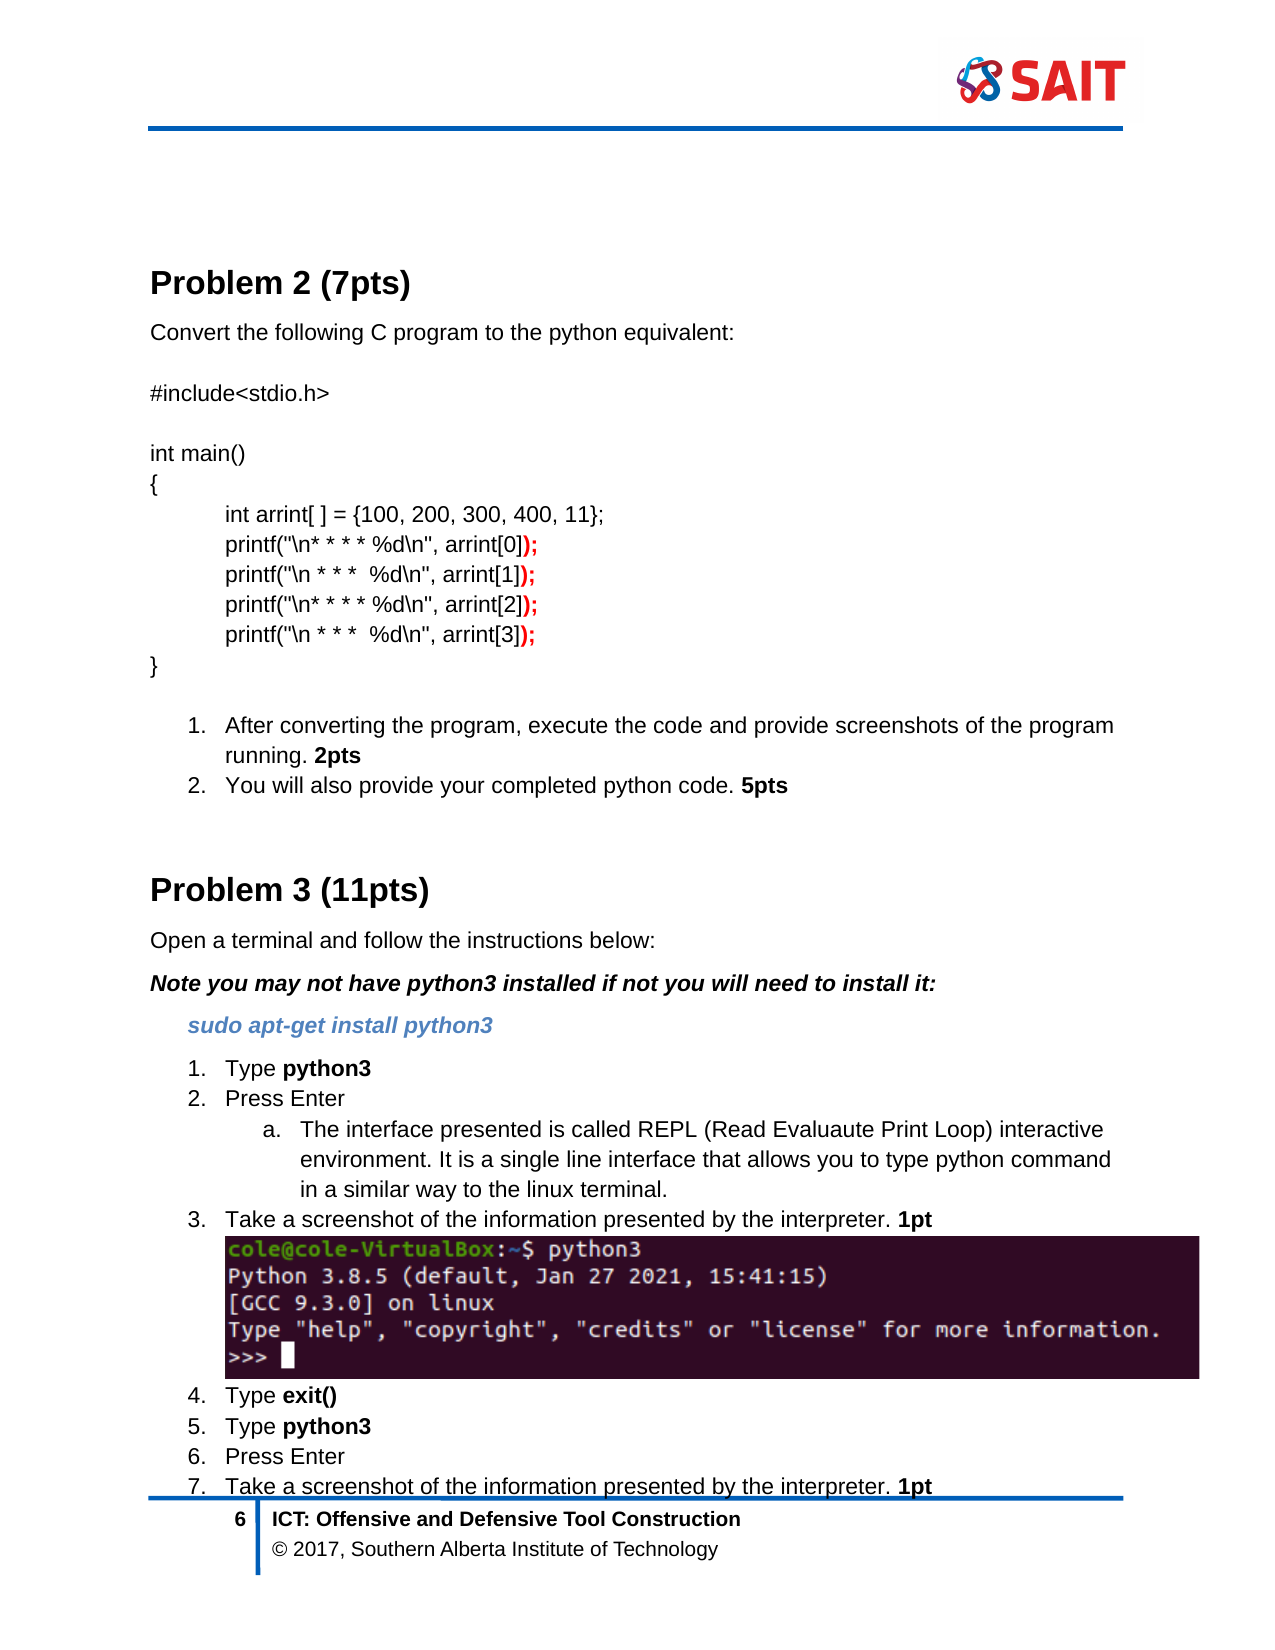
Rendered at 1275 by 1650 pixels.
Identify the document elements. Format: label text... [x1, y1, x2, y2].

text int arrint[ ] = {100, 200, 300, 400, 11}; [150, 501, 1125, 527]
picture [937, 37, 1145, 123]
list Type exit() [187, 1382, 1125, 1409]
text Note you may not have python3 installed if not you will need to install it: [150, 970, 1125, 996]
list Press Enter [187, 1085, 1125, 1112]
text printf("\n* * * * %d\n", arrint[0]); [150, 531, 1125, 557]
text Convert the following C program to the python equivalent: [150, 319, 1125, 346]
text sudo apt-get install python3 [150, 1012, 1125, 1039]
text #include<stdio.h> [150, 380, 1125, 406]
list Take a screenshot of the information presented by the interpreter. 1pt [187, 1206, 1125, 1233]
subtitle Problem 2 (7pts) [150, 263, 1125, 301]
text Open a terminal and follow the instructions below: [150, 927, 1125, 953]
list Type python3 [187, 1413, 1125, 1439]
text printf("\n * * * %d\n", arrint[1]); [150, 561, 1125, 587]
list You will also provide your completed python code. 5pts [187, 772, 1125, 799]
list After converting the program, execute the code and provide screenshots of the program running. 2pts [187, 712, 1125, 769]
text printf("\n* * * * %d\n", arrint[2]); [150, 591, 1125, 618]
subtitle Problem 3 (11pts) [150, 870, 1125, 909]
list Press Enter [187, 1443, 1125, 1469]
text } [150, 652, 1125, 678]
list Take a screenshot of the information presented by the interpreter. 1pt [187, 1473, 1125, 1499]
picture [225, 1236, 1200, 1379]
list Type python3 [187, 1055, 1125, 1082]
text { [150, 470, 1125, 497]
text printf("\n * * * %d\n", arrint[3]); [150, 621, 1125, 648]
list The interface presented is called REPL (Read Evaluaute Print Loop) interactive environment. It is a single line interface that allows you to type python command in a similar way to the linux terminal. [262, 1116, 1125, 1202]
text int main() [150, 440, 1125, 467]
